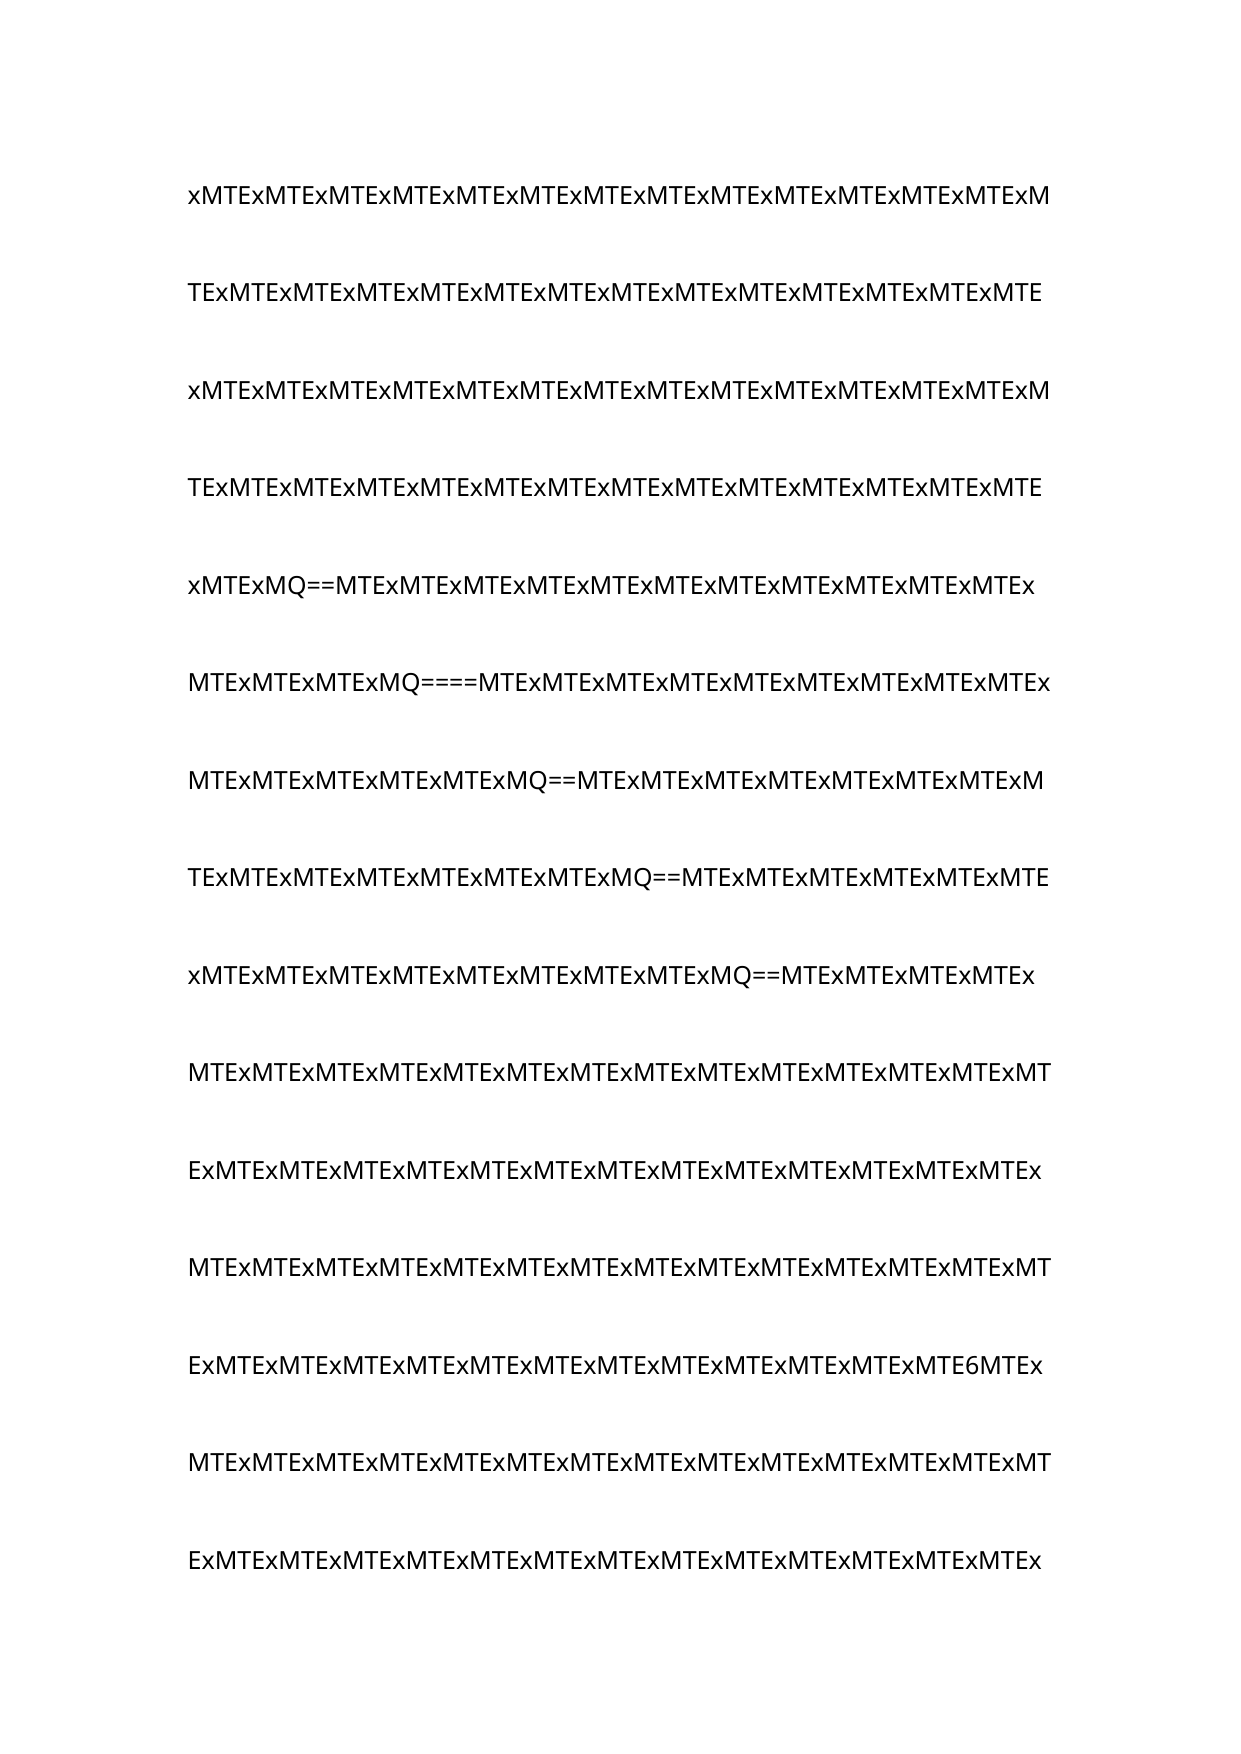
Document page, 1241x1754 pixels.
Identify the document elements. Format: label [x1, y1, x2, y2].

text [187, 162, 1053, 1592]
